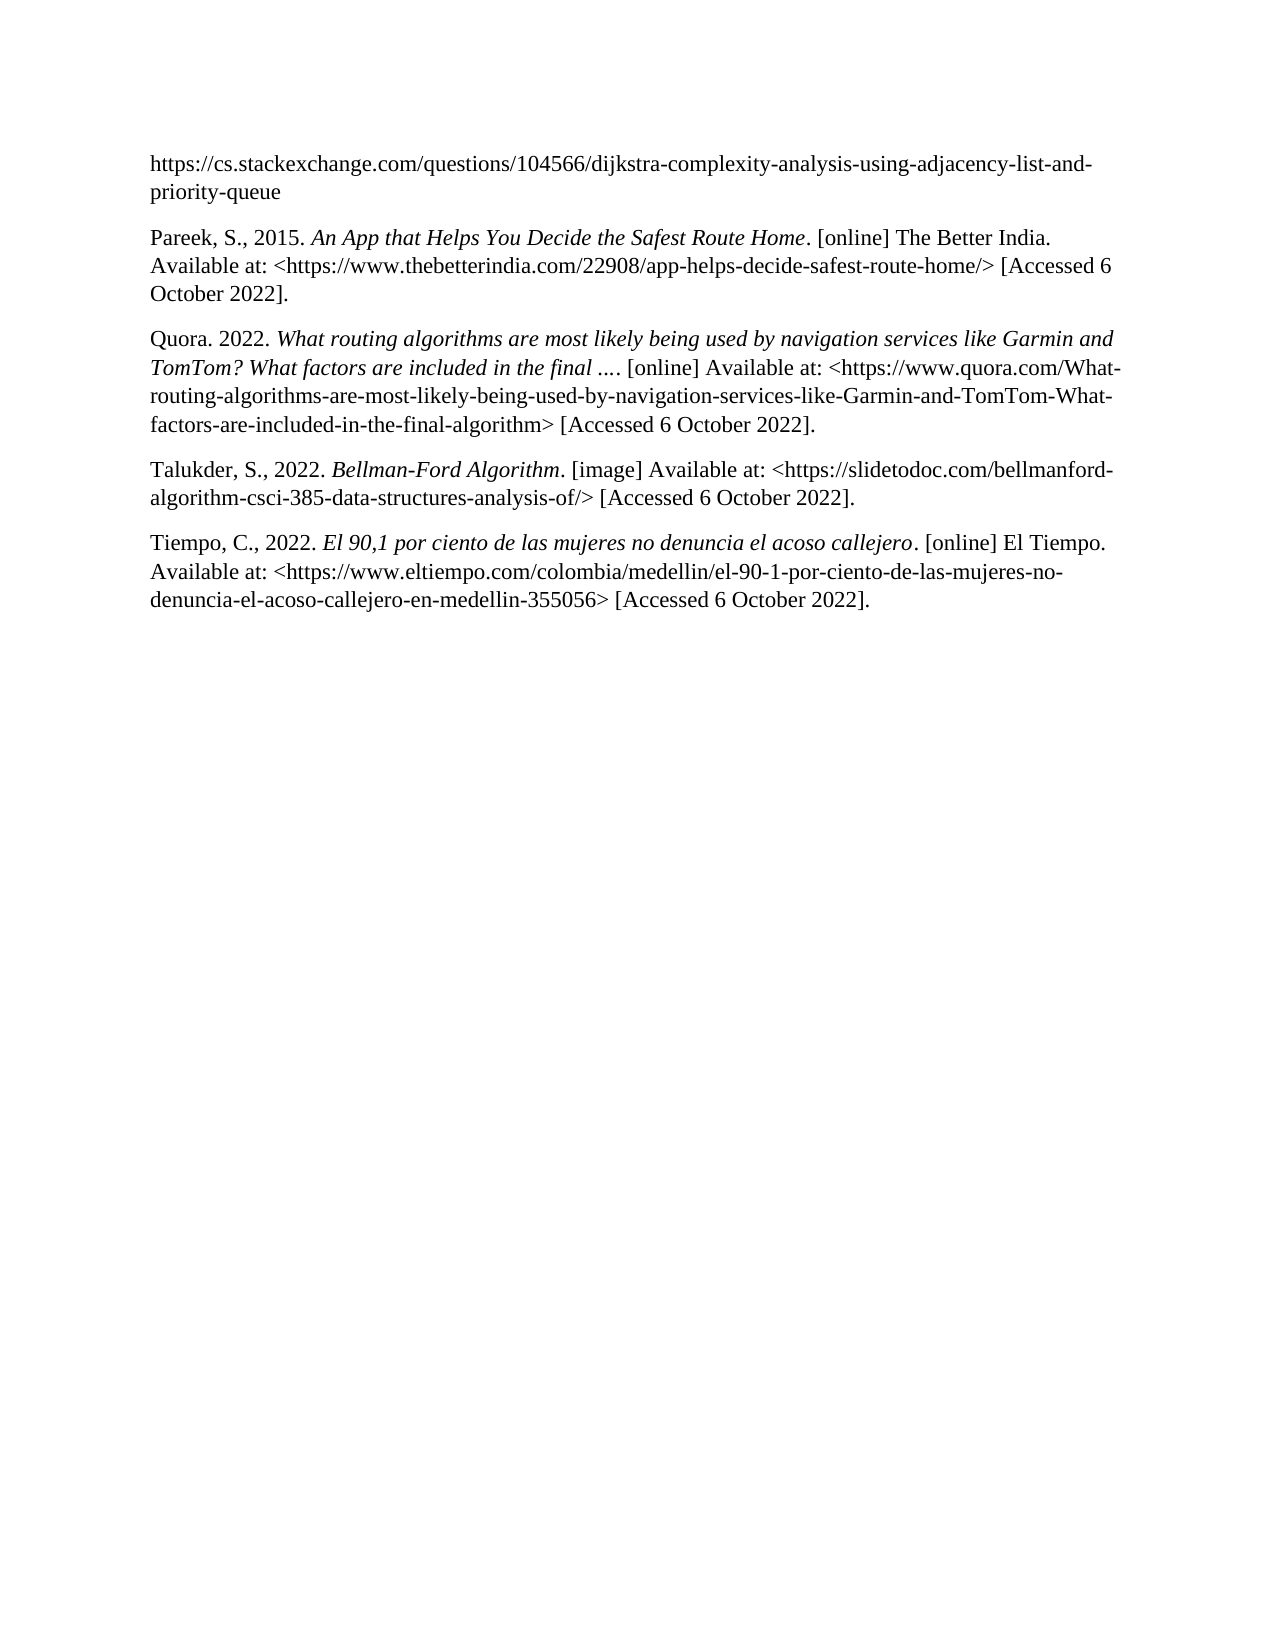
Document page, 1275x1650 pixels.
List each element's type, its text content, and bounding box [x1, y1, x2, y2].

text Talukder, S., 2022. Bellman-Ford Algorithm. [image] Available at: <https://slidetodoc.com/bellmanford-algorithm-csci-385-data-structures-analysis-of/> [Accessed 6 October 2022]. [150, 456, 1125, 511]
text Quora. 2022. What routing algorithms are most likely being used by navigation services like Garmin and TomTom? What factors are included in the final .... [online] Available at: <https://www.quora.com/What-routing-algorithms-are-most-likely-being-used-by-navigation-services-like-Garmin-and-TomTom-What-factors-are-included-in-the-final-algorithm> [Accessed 6 October 2022]. [150, 326, 1125, 437]
text Tiempo, C., 2022. El 90,1 por ciento de las mujeres no denuncia el acoso callejero. [online] El Tiempo. Available at: <https://www.eltiempo.com/colombia/medellin/el-90-1-por-ciento-de-las-mujeres-no-denuncia-el-acoso-callejero-en-medellin-355056> [Accessed 6 October 2022]. [150, 529, 1125, 613]
